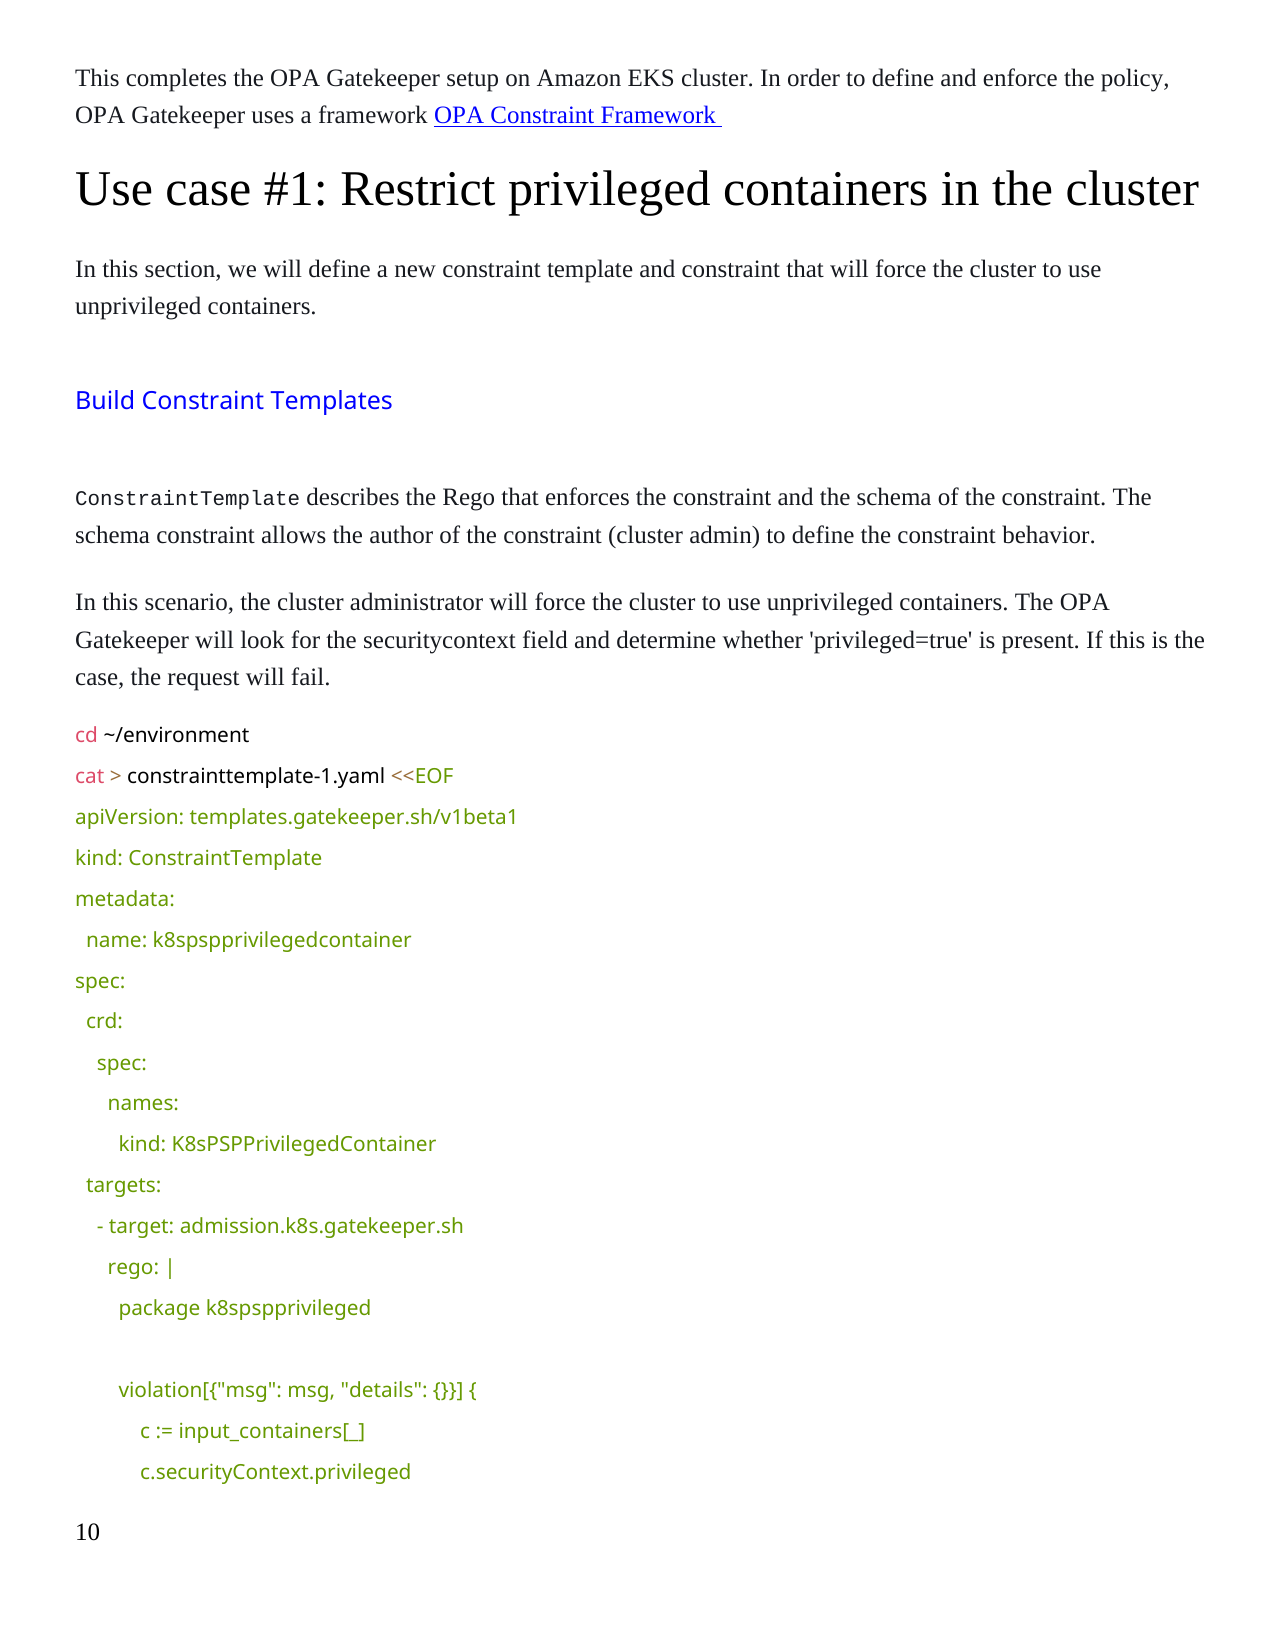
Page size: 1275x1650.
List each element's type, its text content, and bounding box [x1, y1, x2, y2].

text c.securityContext.privileged [75, 1457, 1219, 1485]
text spec: [75, 1048, 1219, 1076]
text crd: [75, 1007, 1219, 1035]
text cat > constrainttemplate-1.yaml <<EOF [75, 761, 1219, 789]
text targets: [75, 1170, 1219, 1199]
text name: k8spspprivilegedcontainer [75, 925, 1219, 953]
text In this section, we will define a new constraint template and constraint that will force the cluster to use unprivileged containers. [75, 245, 1219, 320]
text ConstraintTemplate describes the Rego that enforces the constraint and the schema of the constraint. The schema constraint allows the author of the constraint (cluster admin) to define the constraint behavior. [75, 474, 1219, 549]
text names: [75, 1088, 1219, 1117]
text apiVersion: templates.gatekeeper.sh/v1beta1 [75, 802, 1219, 830]
text kind: ConstraintTemplate [75, 843, 1219, 871]
text - target: admission.k8s.gatekeeper.sh [75, 1211, 1219, 1240]
subtitle Build Constraint Templates [75, 382, 1219, 416]
text This completes the OPA Gatekeeper setup on Amazon EKS cluster. In order to define and enforce the policy, OPA Gatekeeper uses a framework OPA Constraint Framework [75, 54, 1219, 129]
text package k8spspprivileged [75, 1293, 1219, 1322]
text spec: [75, 966, 1219, 994]
subtitle Use case #1: Restrict privileged containers in the cluster [75, 158, 1219, 216]
text violation[{"msg": msg, "details": {}}] { [75, 1375, 1219, 1403]
text rego: | [75, 1252, 1219, 1281]
text metadata: [75, 884, 1219, 912]
text In this scenario, the cluster administrator will force the cluster to use unprivileged containers. The OPA Gatekeeper will look for the securitycontext field and determine whether 'privileged=true' is present. If this is the case, the request will fail. [75, 578, 1219, 691]
text c := input_containers[_] [75, 1416, 1219, 1444]
text kind: K8sPSPPrivilegedContainer [75, 1129, 1219, 1158]
text cd ~/environment [75, 720, 1219, 748]
